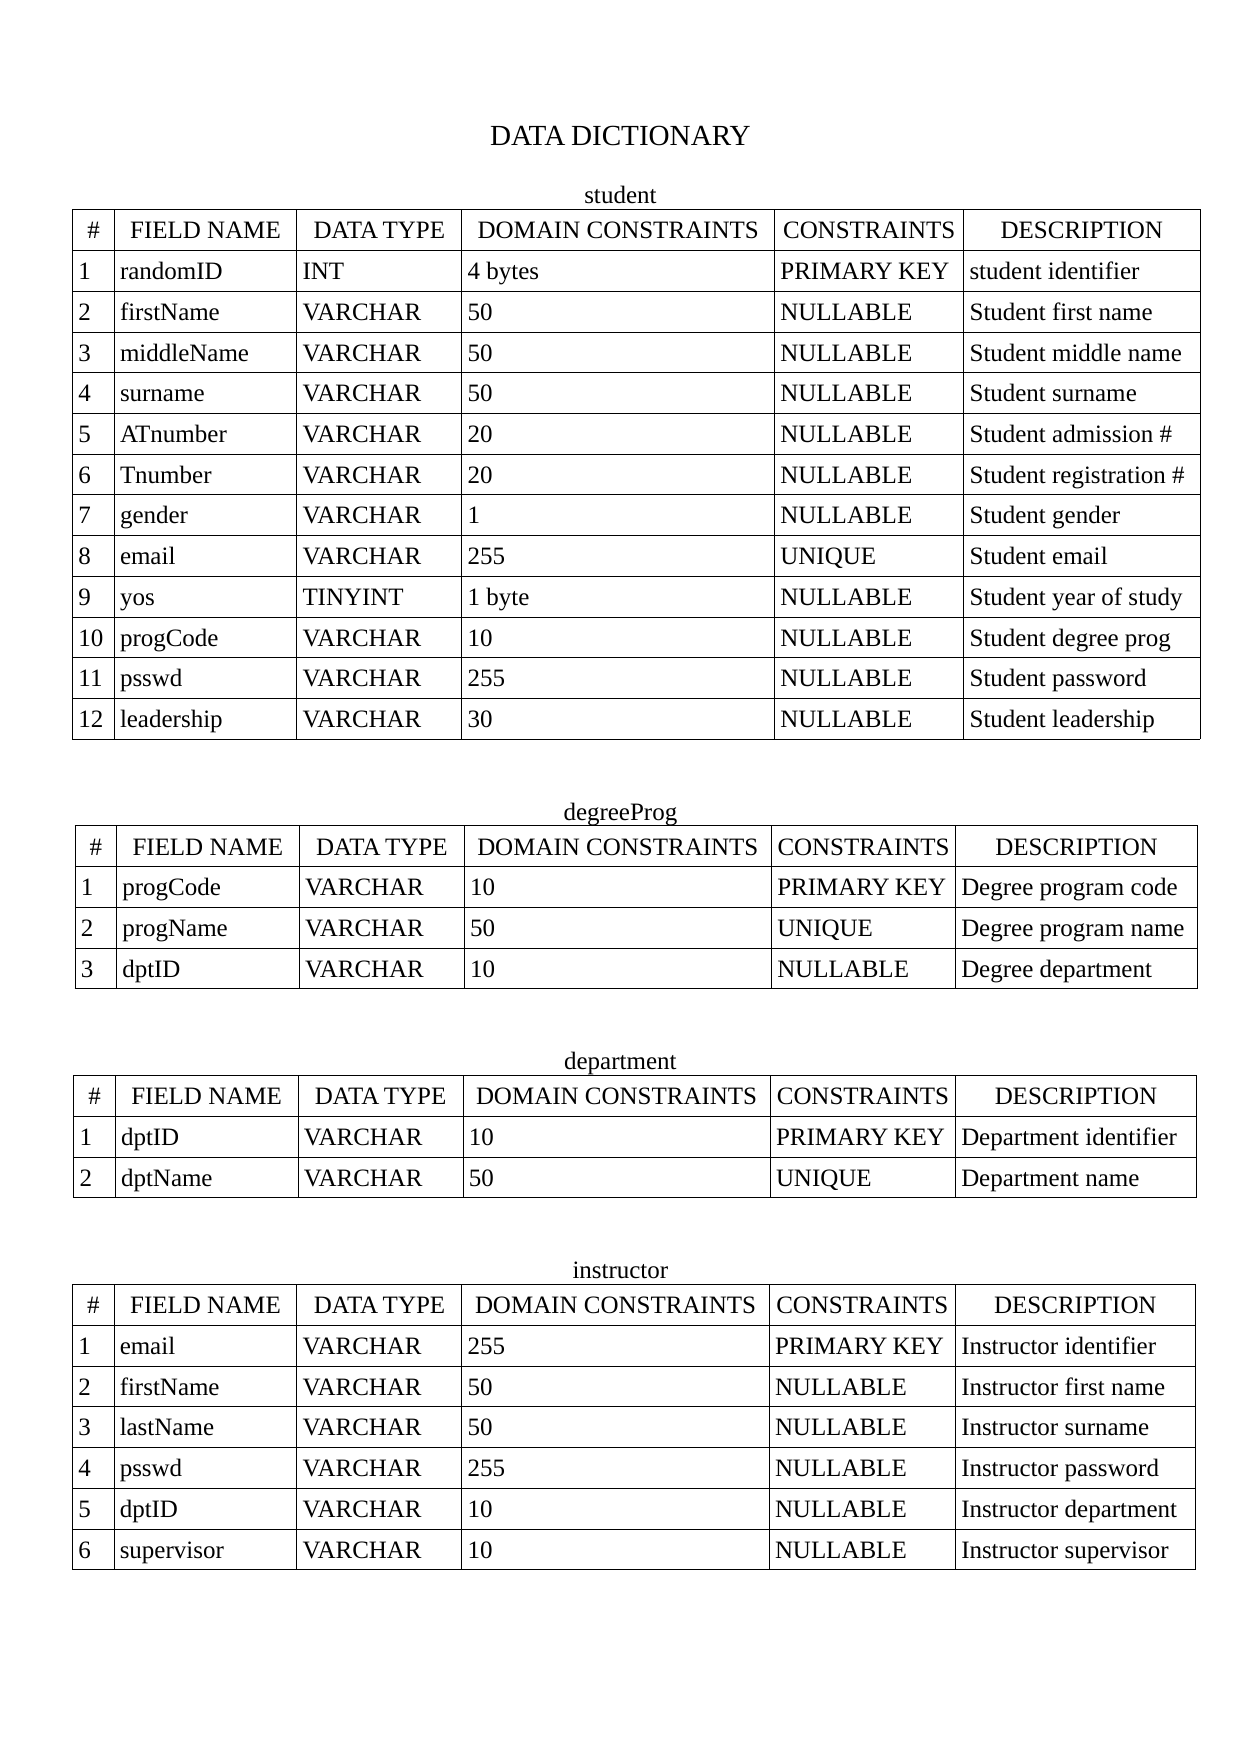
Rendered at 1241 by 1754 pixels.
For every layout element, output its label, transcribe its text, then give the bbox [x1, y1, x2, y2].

table_cell ATnumber [115, 414, 296, 453]
table_cell Instructor password [956, 1448, 1195, 1488]
table_header DESCRIPTION [964, 210, 1200, 250]
table_cell Student middle name [964, 333, 1200, 372]
table_cell gender [115, 495, 296, 535]
table_cell 9 [73, 577, 114, 616]
table_cell NULLABLE [775, 699, 963, 739]
table_cell VARCHAR [297, 536, 461, 576]
table_cell 10 [464, 1117, 770, 1157]
table_cell VARCHAR [297, 414, 461, 453]
table_cell 8 [73, 536, 114, 576]
table_cell 50 [462, 1407, 769, 1447]
table_header DOMAIN CONSTRAINTS [465, 826, 771, 866]
table_cell 4 [73, 373, 114, 413]
table_cell Degree program code [956, 867, 1197, 907]
table_cell NULLABLE [775, 618, 963, 657]
table_cell NULLABLE [775, 292, 963, 331]
table_header # [73, 1285, 114, 1325]
table_cell email [115, 1326, 296, 1366]
table_cell Instructor department [956, 1489, 1195, 1528]
table_cell VARCHAR [297, 1530, 461, 1569]
table_cell VARCHAR [297, 1407, 461, 1447]
table_cell VARCHAR [297, 658, 461, 698]
table_cell 6 [73, 455, 114, 494]
table_cell Student first name [964, 292, 1200, 331]
text DATA DICTIONARY [118, 118, 1122, 152]
table_header FIELD NAME [117, 826, 299, 866]
table_header # [73, 210, 114, 250]
table_cell 20 [462, 414, 774, 453]
table_cell VARCHAR [300, 908, 464, 948]
table_cell dptID [116, 1117, 298, 1157]
table_cell VARCHAR [299, 1117, 463, 1157]
table_cell Student admission # [964, 414, 1200, 453]
table_header DESCRIPTION [956, 1285, 1195, 1325]
table_cell VARCHAR [297, 1448, 461, 1488]
table_cell NULLABLE [775, 414, 963, 453]
table_cell 10 [462, 1489, 769, 1528]
table_cell firstName [115, 292, 296, 331]
text degreeProg [118, 797, 1122, 825]
table_cell 255 [462, 658, 774, 698]
table_cell 10 [73, 618, 114, 657]
table_cell UNIQUE [771, 1158, 955, 1197]
table_cell email [115, 536, 296, 576]
table_cell progCode [115, 618, 296, 657]
table_cell 4 [73, 1448, 114, 1488]
table_cell NULLABLE [770, 1530, 955, 1569]
table_cell 50 [464, 1158, 770, 1197]
table_cell 4 bytes [462, 251, 774, 291]
table_cell PRIMARY KEY [772, 867, 955, 907]
table_cell VARCHAR [297, 333, 461, 372]
table_cell lastName [115, 1407, 296, 1447]
table_cell NULLABLE [772, 949, 955, 988]
table_cell surname [115, 373, 296, 413]
table_cell dptID [115, 1489, 296, 1528]
table_header DATA TYPE [300, 826, 464, 866]
table_header # [76, 826, 116, 866]
table_cell supervisor [115, 1530, 296, 1569]
table_cell Student gender [964, 495, 1200, 535]
table_cell 50 [462, 333, 774, 372]
table_cell Student email [964, 536, 1200, 576]
table_cell firstName [115, 1367, 296, 1406]
table_cell 50 [465, 908, 771, 948]
table_cell NULLABLE [775, 373, 963, 413]
table_cell Instructor supervisor [956, 1530, 1195, 1569]
table_cell leadership [115, 699, 296, 739]
table_cell PRIMARY KEY [775, 251, 963, 291]
table_cell Tnumber [115, 455, 296, 494]
table_cell 2 [76, 908, 116, 948]
table_cell VARCHAR [299, 1158, 463, 1197]
table_cell Department identifier [956, 1117, 1196, 1157]
table_cell VARCHAR [297, 618, 461, 657]
table_cell 10 [462, 1530, 769, 1569]
table_cell VARCHAR [297, 455, 461, 494]
table_cell VARCHAR [297, 1489, 461, 1528]
table_header CONSTRAINTS [775, 210, 963, 250]
table_cell NULLABLE [775, 495, 963, 535]
table_cell VARCHAR [300, 949, 464, 988]
table_cell yos [115, 577, 296, 616]
table_cell Degree program name [956, 908, 1197, 948]
table_header DOMAIN CONSTRAINTS [462, 210, 774, 250]
table_header CONSTRAINTS [772, 826, 955, 866]
table_cell VARCHAR [297, 495, 461, 535]
table_cell 255 [462, 1448, 769, 1488]
table_cell 11 [73, 658, 114, 698]
table_cell 10 [462, 618, 774, 657]
table_cell dptID [117, 949, 299, 988]
table_header CONSTRAINTS [770, 1285, 955, 1325]
table_cell Student registration # [964, 455, 1200, 494]
table_cell randomID [115, 251, 296, 291]
table_cell 7 [73, 495, 114, 535]
table_cell 1 [74, 1117, 115, 1157]
text student [118, 180, 1122, 209]
table_cell NULLABLE [770, 1367, 955, 1406]
table_cell 50 [462, 373, 774, 413]
table_cell UNIQUE [772, 908, 955, 948]
table_cell 20 [462, 455, 774, 494]
table_cell Instructor first name [956, 1367, 1195, 1406]
table_cell 2 [74, 1158, 115, 1197]
table_cell 12 [73, 699, 114, 739]
table_cell 50 [462, 1367, 769, 1406]
table_cell 10 [465, 949, 771, 988]
table_cell 5 [73, 414, 114, 453]
table_cell NULLABLE [775, 333, 963, 372]
table_cell INT [297, 251, 461, 291]
table_cell 255 [462, 1326, 769, 1366]
table_cell 3 [73, 1407, 114, 1447]
table_header DATA TYPE [299, 1076, 463, 1116]
table_header DATA TYPE [297, 1285, 461, 1325]
table_header FIELD NAME [115, 1285, 296, 1325]
table_cell VARCHAR [300, 867, 464, 907]
table_cell NULLABLE [770, 1407, 955, 1447]
table_cell VARCHAR [297, 292, 461, 331]
table_header DOMAIN CONSTRAINTS [464, 1076, 770, 1116]
table_cell VARCHAR [297, 373, 461, 413]
table_cell NULLABLE [775, 455, 963, 494]
table_cell student identifier [964, 251, 1200, 291]
table_cell Instructor surname [956, 1407, 1195, 1447]
table_cell 1 [73, 251, 114, 291]
table_cell Student password [964, 658, 1200, 698]
table_cell middleName [115, 333, 296, 372]
table_cell progName [117, 908, 299, 948]
text instructor [118, 1255, 1122, 1284]
table_cell Student degree prog [964, 618, 1200, 657]
table_cell VARCHAR [297, 699, 461, 739]
table_cell progCode [117, 867, 299, 907]
table_cell PRIMARY KEY [770, 1326, 955, 1366]
table_cell NULLABLE [775, 658, 963, 698]
table_cell NULLABLE [775, 577, 963, 616]
table_cell Student year of study [964, 577, 1200, 616]
table_cell 2 [73, 292, 114, 331]
table_cell dptName [116, 1158, 298, 1197]
table_header DATA TYPE [297, 210, 461, 250]
table_cell NULLABLE [770, 1448, 955, 1488]
table_cell UNIQUE [775, 536, 963, 576]
table_cell 30 [462, 699, 774, 739]
table_cell 5 [73, 1489, 114, 1528]
table_cell Student leadership [964, 699, 1200, 739]
table_cell 1 [462, 495, 774, 535]
table_cell 255 [462, 536, 774, 576]
table_cell 2 [73, 1367, 114, 1406]
table_cell NULLABLE [770, 1489, 955, 1528]
table_cell PRIMARY KEY [771, 1117, 955, 1157]
table_cell 3 [73, 333, 114, 372]
table_cell VARCHAR [297, 1367, 461, 1406]
table_cell 3 [76, 949, 116, 988]
table_cell TINYINT [297, 577, 461, 616]
table_cell 10 [465, 867, 771, 907]
table_cell 1 byte [462, 577, 774, 616]
table_cell VARCHAR [297, 1326, 461, 1366]
table_cell Degree department [956, 949, 1197, 988]
table_header DESCRIPTION [956, 826, 1197, 866]
table_header CONSTRAINTS [771, 1076, 955, 1116]
table_cell Department name [956, 1158, 1196, 1197]
table_cell Student surname [964, 373, 1200, 413]
table_cell 6 [73, 1530, 114, 1569]
table_header FIELD NAME [116, 1076, 298, 1116]
text department [118, 1046, 1122, 1075]
table_header # [74, 1076, 115, 1116]
table_cell psswd [115, 1448, 296, 1488]
table_header FIELD NAME [115, 210, 296, 250]
table_cell Instructor identifier [956, 1326, 1195, 1366]
table_cell 1 [73, 1326, 114, 1366]
table_header DOMAIN CONSTRAINTS [462, 1285, 769, 1325]
table_cell psswd [115, 658, 296, 698]
table_header DESCRIPTION [956, 1076, 1196, 1116]
table_cell 1 [76, 867, 116, 907]
table_cell 50 [462, 292, 774, 331]
